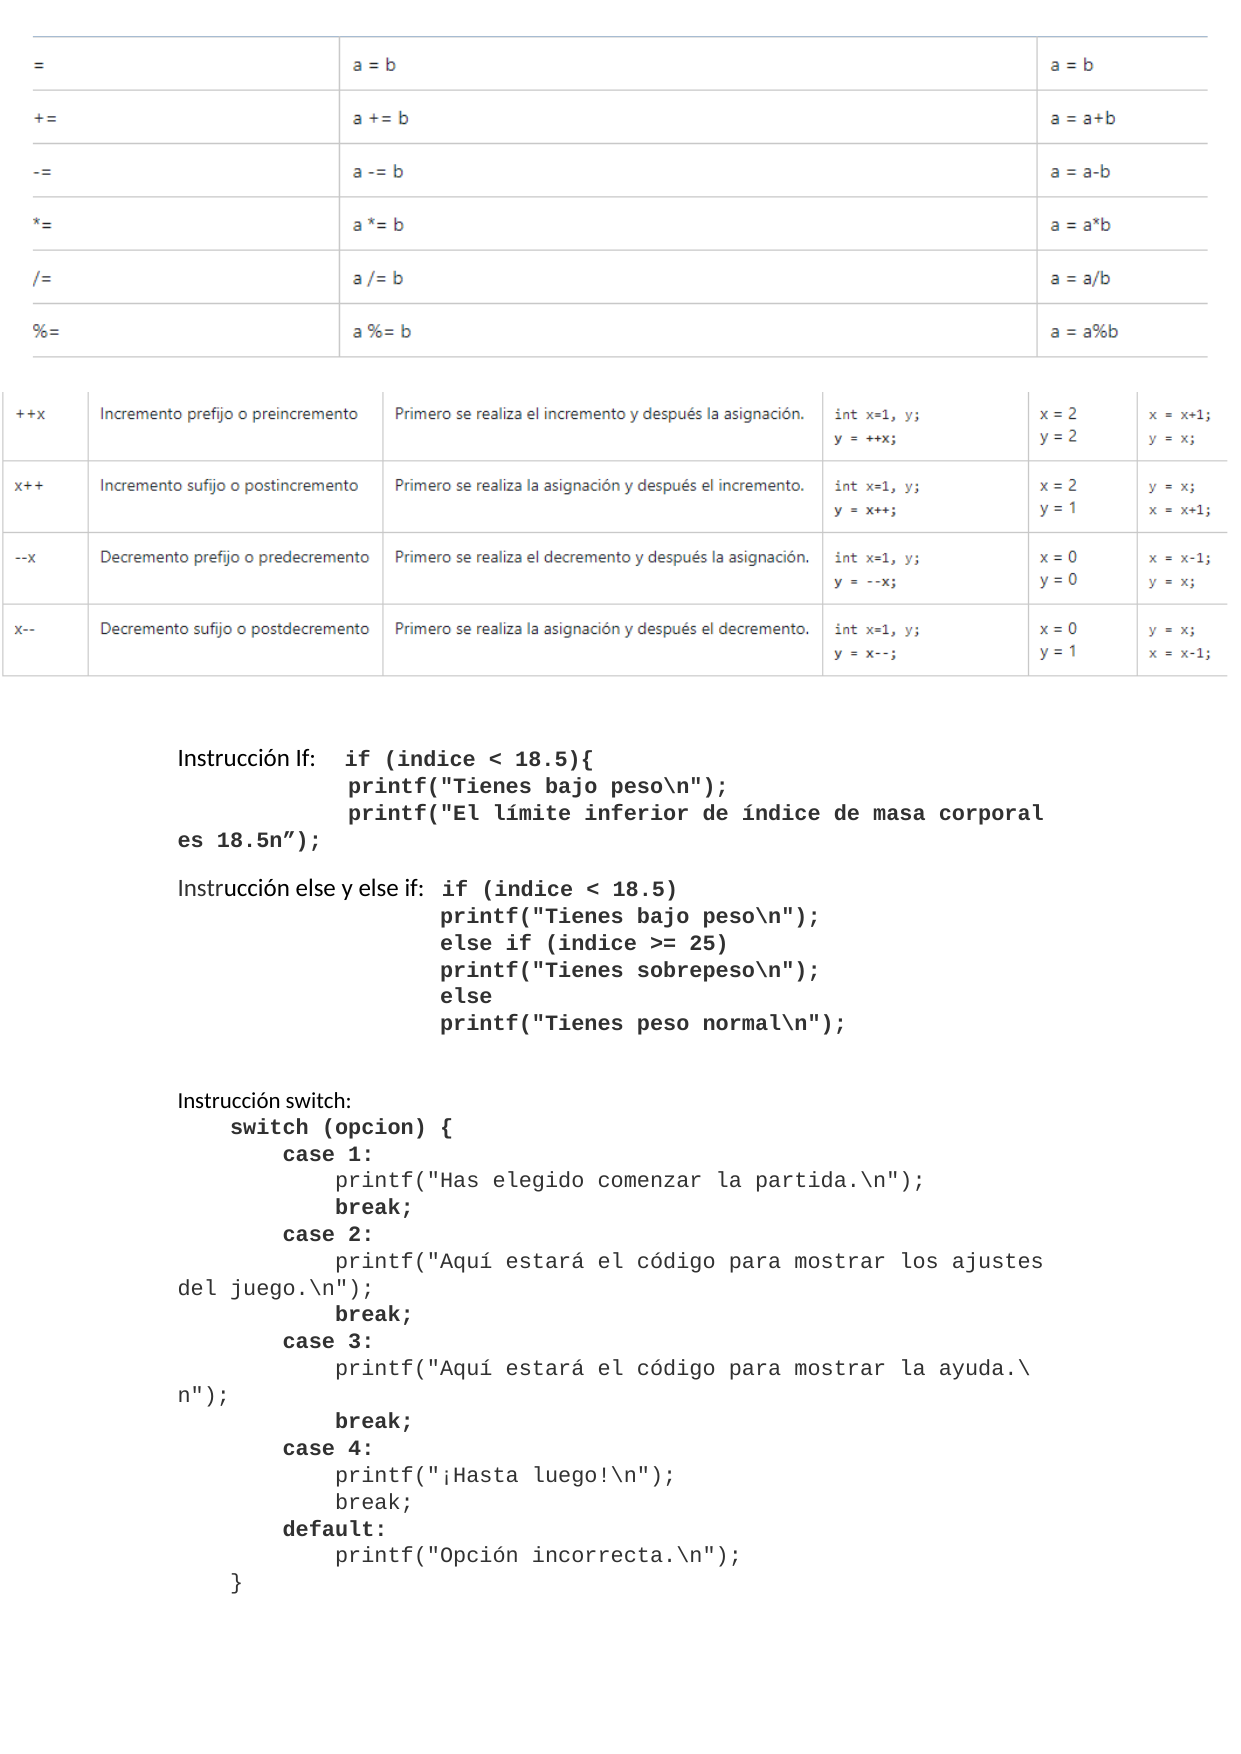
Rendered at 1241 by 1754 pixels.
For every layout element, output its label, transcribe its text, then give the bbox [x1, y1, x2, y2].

picture [0, 392, 1228, 680]
text Instrucción If: if (indice < 18.5){ printf("Tienes bajo peso\n"); printf("El límite inferior de índice de masa corporal es 18.5n”); [177, 743, 1063, 854]
picture [32, 36, 1208, 363]
text Instrucción else y else if: if (indice < 18.5) printf("Tienes bajo peso\n"); else if (indice >= 25) printf("Tienes sobrepeso\n"); else printf("Tienes peso normal\n"); [177, 872, 1063, 1067]
text Instrucción switch: switch (opcion) { case 1: printf("Has elegido comenzar la partida.\n"); break; case 2: printf("Aquí estará el código para mostrar los ajustes del juego.\n"); break; case 3: printf("Aquí estará el código para mostrar la ayuda.\n"); break; case 4: printf("¡Hasta luego!\n"); break; default: printf("Opción incorrecta.\n"); } [177, 1086, 1063, 1596]
